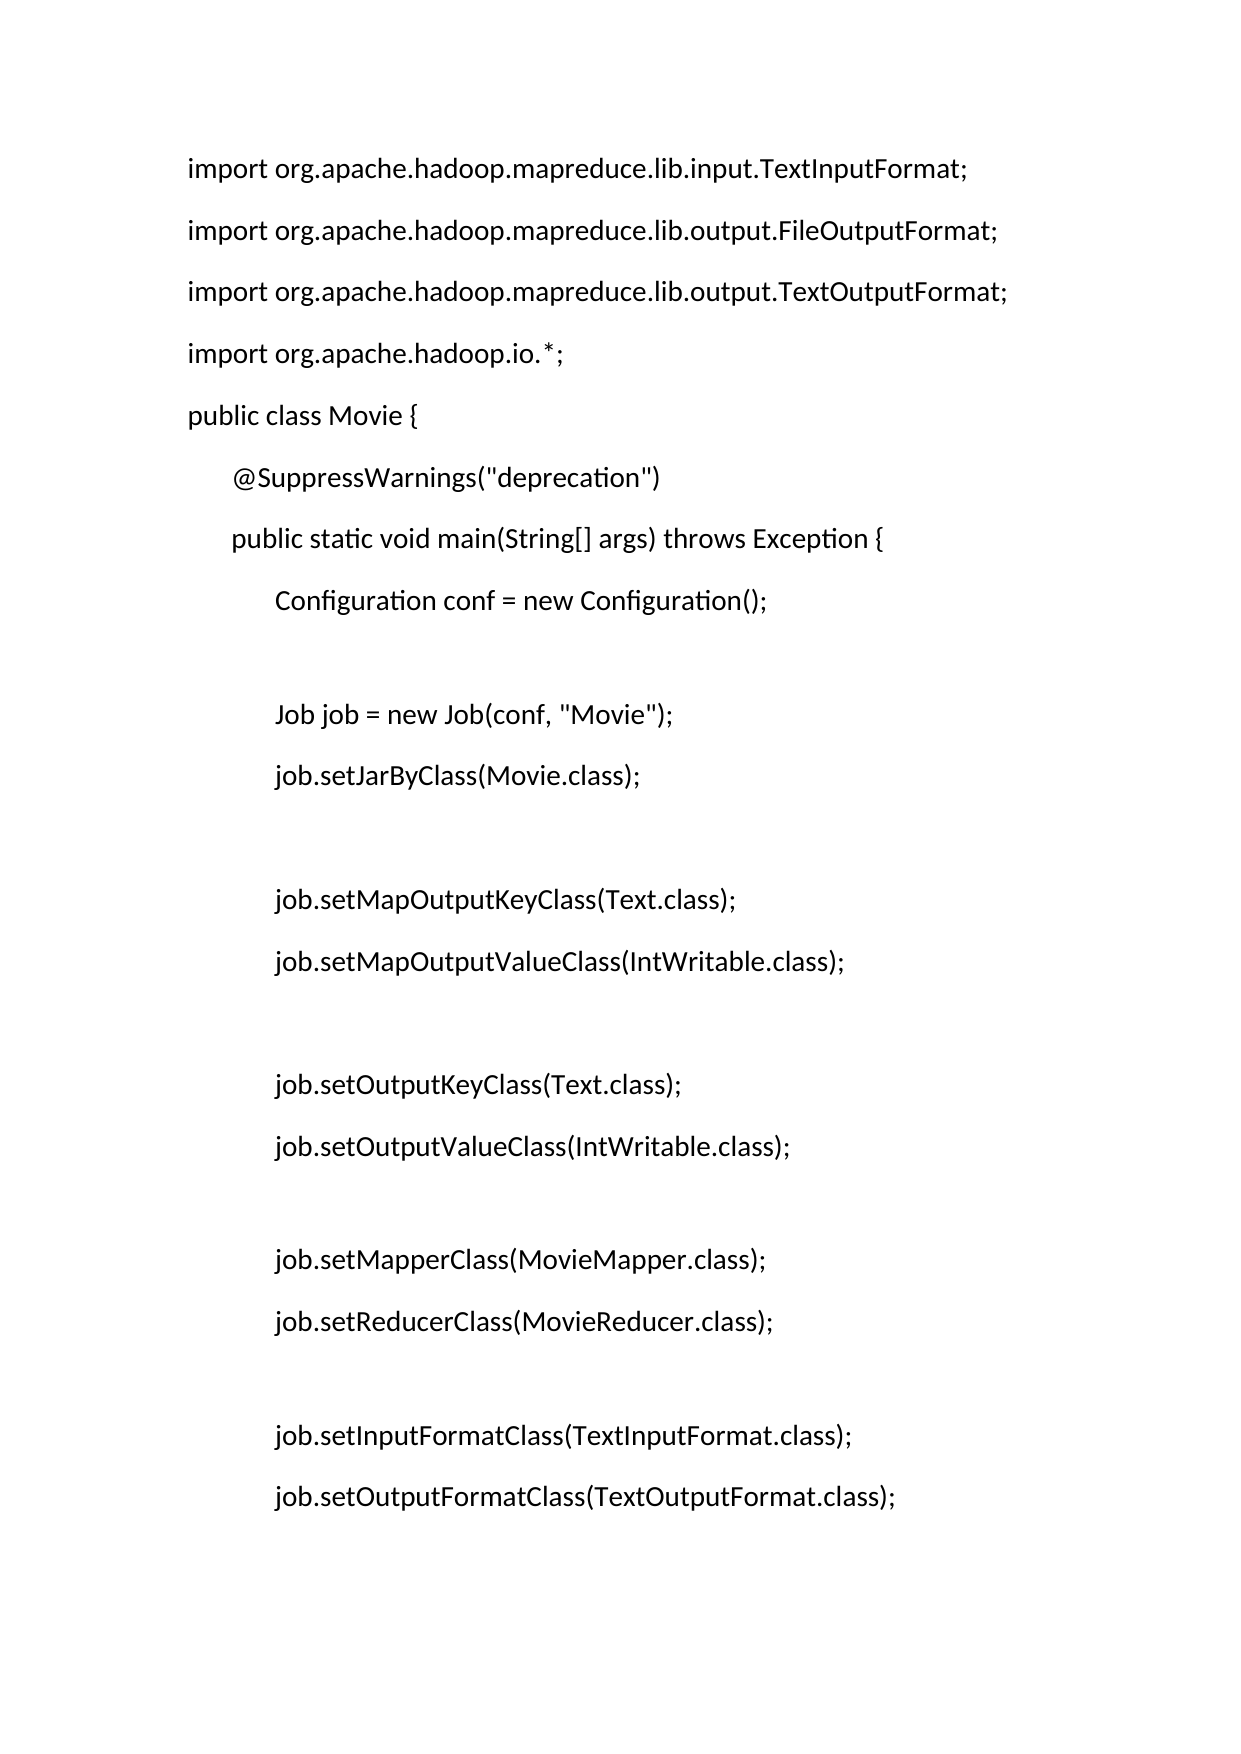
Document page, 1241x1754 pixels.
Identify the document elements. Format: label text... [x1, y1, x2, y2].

text public class Movie { [187, 397, 1053, 433]
text @SuppressWarnings("deprecation") [187, 459, 1053, 494]
text job.setReducerClass(MovieReducer.class); [187, 1303, 1053, 1339]
text import org.apache.hadoop.mapreduce.lib.output.TextOutputFormat; [187, 273, 1053, 309]
text Job job = new Job(conf, "Movie"); [187, 696, 1053, 731]
text job.setOutputValueClass(IntWritable.class); [187, 1128, 1053, 1164]
text Configuration conf = new Configuration(); [187, 582, 1053, 618]
text job.setMapperClass(MovieMapper.class); [187, 1241, 1053, 1277]
text import org.apache.hadoop.io.*; [187, 335, 1053, 371]
text job.setOutputKeyClass(Text.class); [187, 1066, 1053, 1102]
text job.setMapOutputValueClass(IntWritable.class); [187, 943, 1053, 978]
text import org.apache.hadoop.mapreduce.lib.output.FileOutputFormat; [187, 212, 1053, 247]
text job.setJarByClass(Movie.class); [187, 757, 1053, 793]
text job.setOutputFormatClass(TextOutputFormat.class); [187, 1478, 1053, 1514]
text public static void main(String[] args) throws Exception { [187, 521, 1053, 556]
text job.setInputFormatClass(TextInputFormat.class); [187, 1417, 1053, 1452]
text import org.apache.hadoop.mapreduce.lib.input.TextInputFormat; [187, 150, 1053, 186]
text job.setMapOutputKeyClass(Text.class); [187, 881, 1053, 917]
